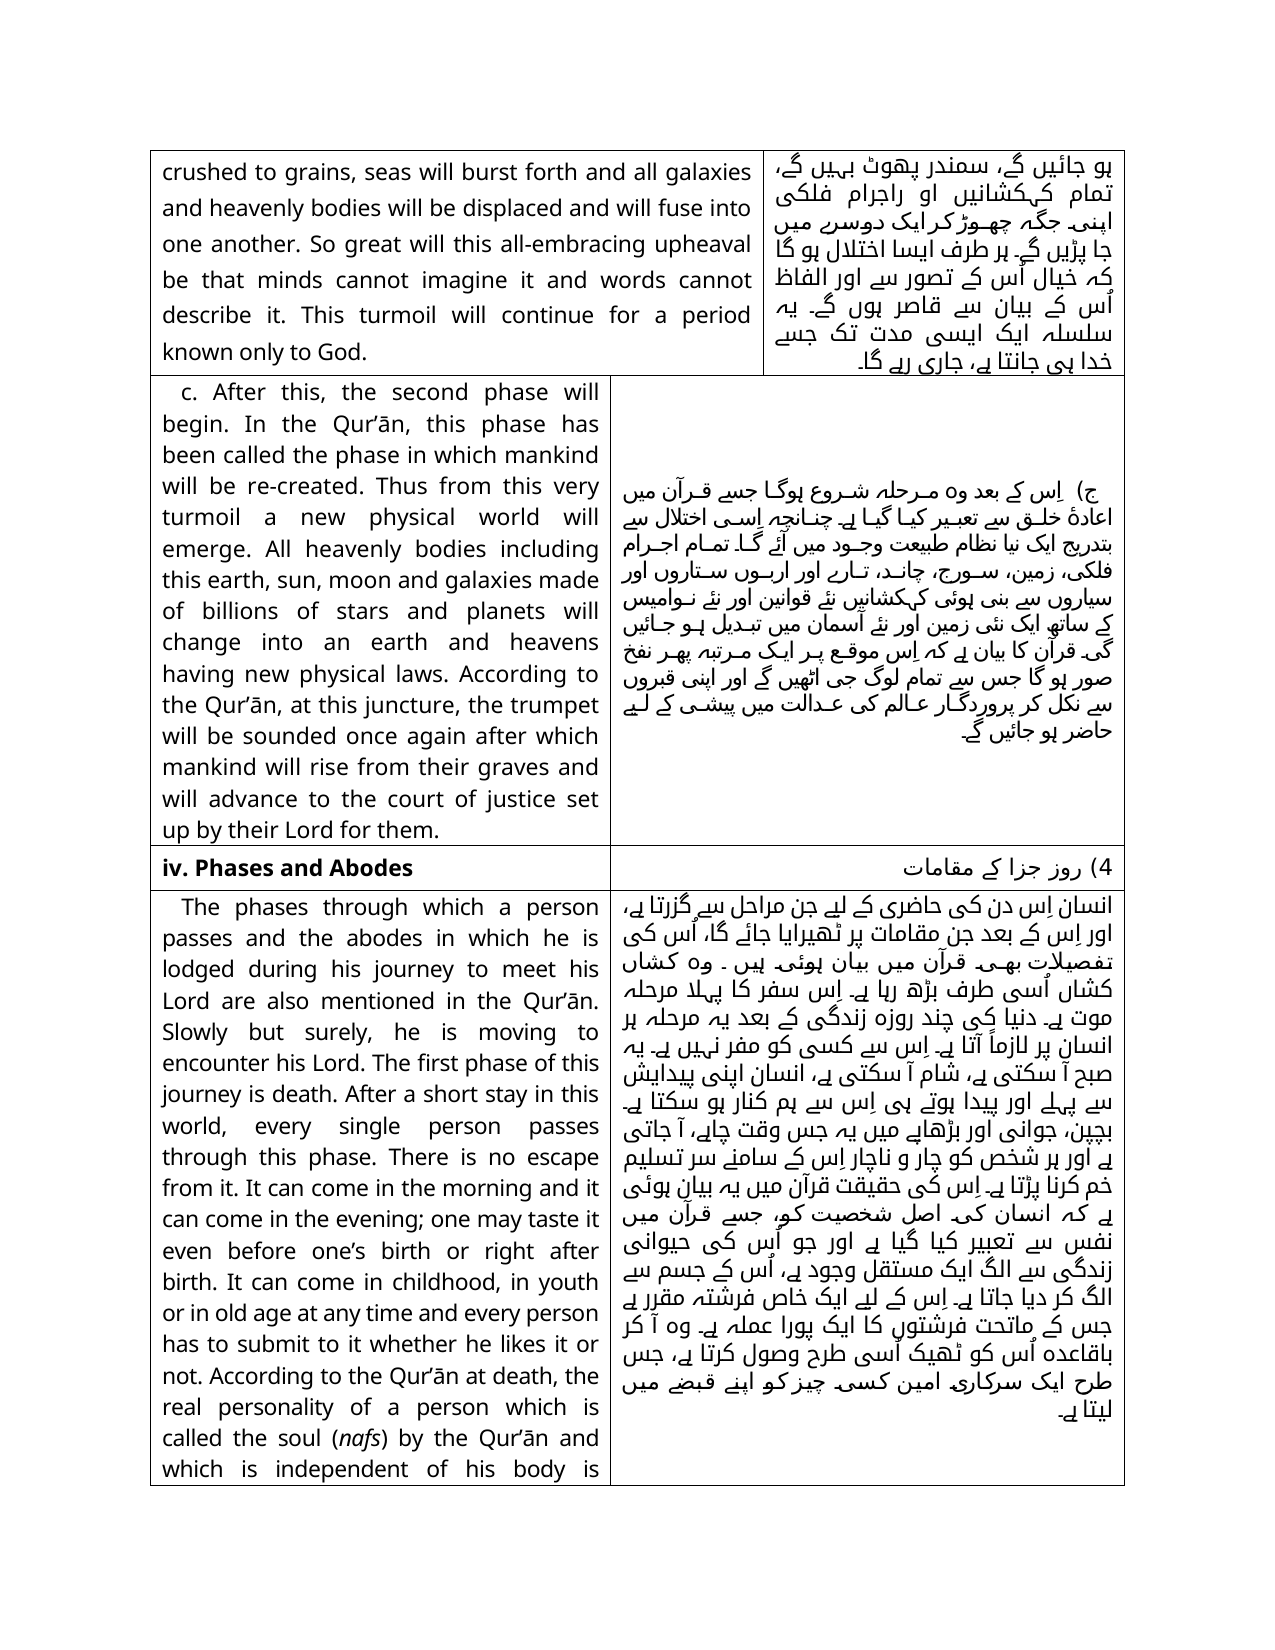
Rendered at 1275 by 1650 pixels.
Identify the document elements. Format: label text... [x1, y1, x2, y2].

table_cell 4) روز جزا كے مقامات [611, 846, 1124, 890]
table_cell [764, 151, 1124, 375]
table_cell iv. Phases and Abodes [151, 846, 610, 890]
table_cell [151, 151, 763, 375]
table_cell c. After this, the second phase will begin. In the Qur’ān, this phase has been called the phase in which mankind will be re-created. Thus from this very turmoil a new physical world will emerge. All heavenly bodies including this earth, sun, moon and galaxies made of billions of stars and planets will change into an earth and heavens having new physical laws. According to the Qur’ān, at this juncture, the trumpet will be sounded once again after which mankind will rise from their graves and will advance to the court of justice set up by their Lord for them. [151, 376, 610, 845]
table_cell ج) اِس کے بعد وہ مرحلہ شروع ہوگا جسے قرآن میں اعادۂ خلق سے تعبیر کیا گیا ہے۔ چنانچہ اِسی اختلال سے بتدریج ایک نیا نظام طبیعت وجود میں آئے گا۔ تمام اجرام فلکی، زمین، سورج، چاند، تارے اور اربوں ستاروں اور سیاروں سے بنی ہوئی کہکشانیں نئے قوانین اور نئے نوامیس کے ساتھ ایک نئی زمین اور نئے آسمان میں تبدیل ہو جائیں گی۔ قرآن کا بیان ہے کہ اِس موقع پر ایک مرتبہ پھر نفخ صور ہو گا جس سے تمام لوگ جی اٹھیں گے اور اپنی قبروں سے نکل کر پروردگار عالم کی عدالت میں پیشی کے لیے حاضر ہو جائیں گے۔ [611, 376, 1124, 845]
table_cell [151, 891, 610, 1484]
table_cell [611, 891, 1124, 1484]
